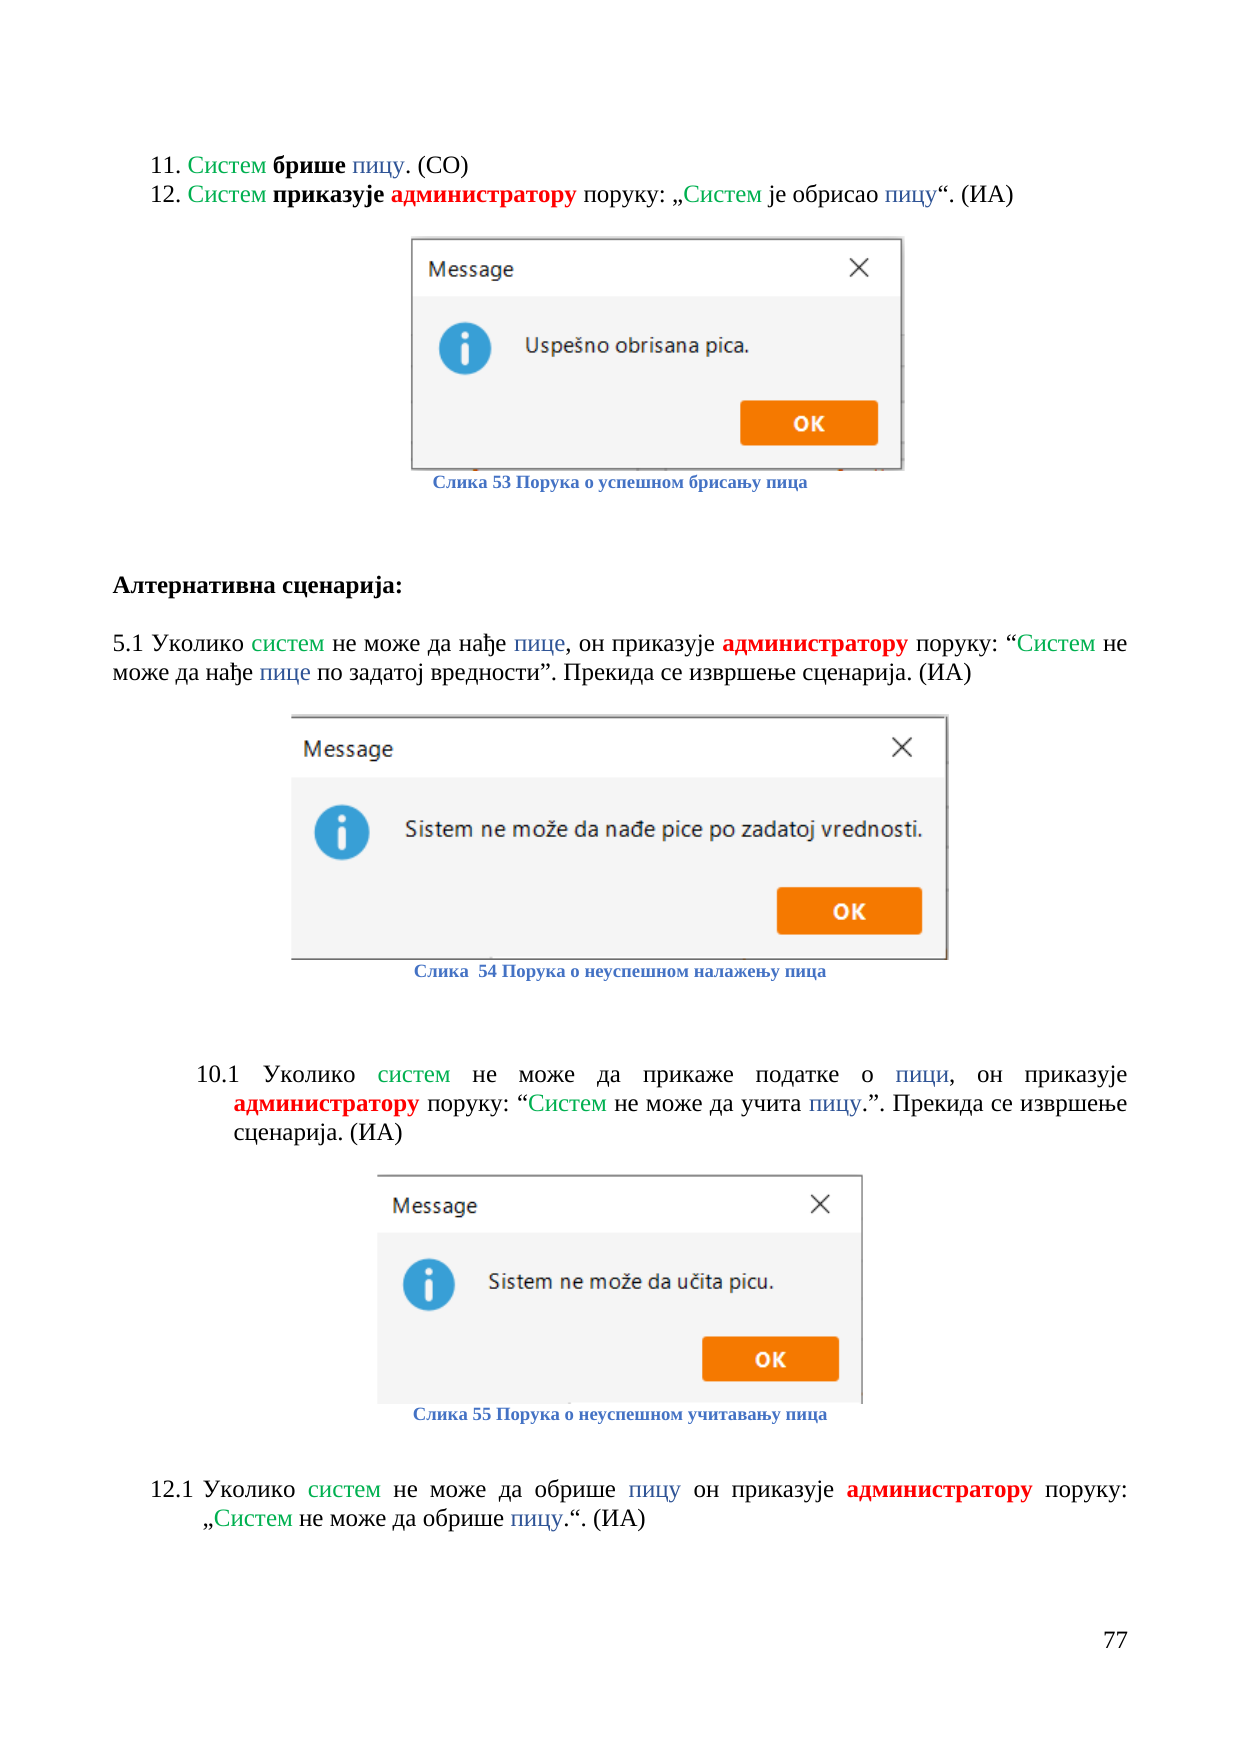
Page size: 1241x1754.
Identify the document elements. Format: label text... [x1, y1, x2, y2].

text Слика 54 Порука о неуспешном налажењу пица [112, 959, 1128, 981]
picture [291, 714, 949, 960]
list Систем приказује администратору поруку: „Систем је обрисао пицу“. (ИА) [150, 179, 1128, 207]
picture [410, 236, 905, 471]
list Уколико систем не може да прикаже податке о пици, он приказује администратору поруку: “Систем не може да учита пицу.”. Прекида се извршење сценарија. (ИА) [196, 1059, 1128, 1146]
text Алтернативна сценарија: [112, 570, 1128, 599]
text Слика 55 Порука о неуспешном учитавању пица [112, 1403, 1128, 1425]
list Систем брише пицу. (СО) [150, 150, 1128, 179]
picture [377, 1174, 863, 1404]
list Уколико систем не може да обрише пицу он приказује администратору поруку: „Систем не може да обрише пицу.“. (ИА) [150, 1474, 1128, 1532]
text Слика 53 Порука о успешном брисању пица [112, 471, 1128, 492]
text 5.1 Уколико систем не може да нађе пице, он приказује администратору поруку: “Систем не може да нађе пице по задатој вредности”. Прекида се извршење сценарија. (ИА) [112, 628, 1128, 685]
